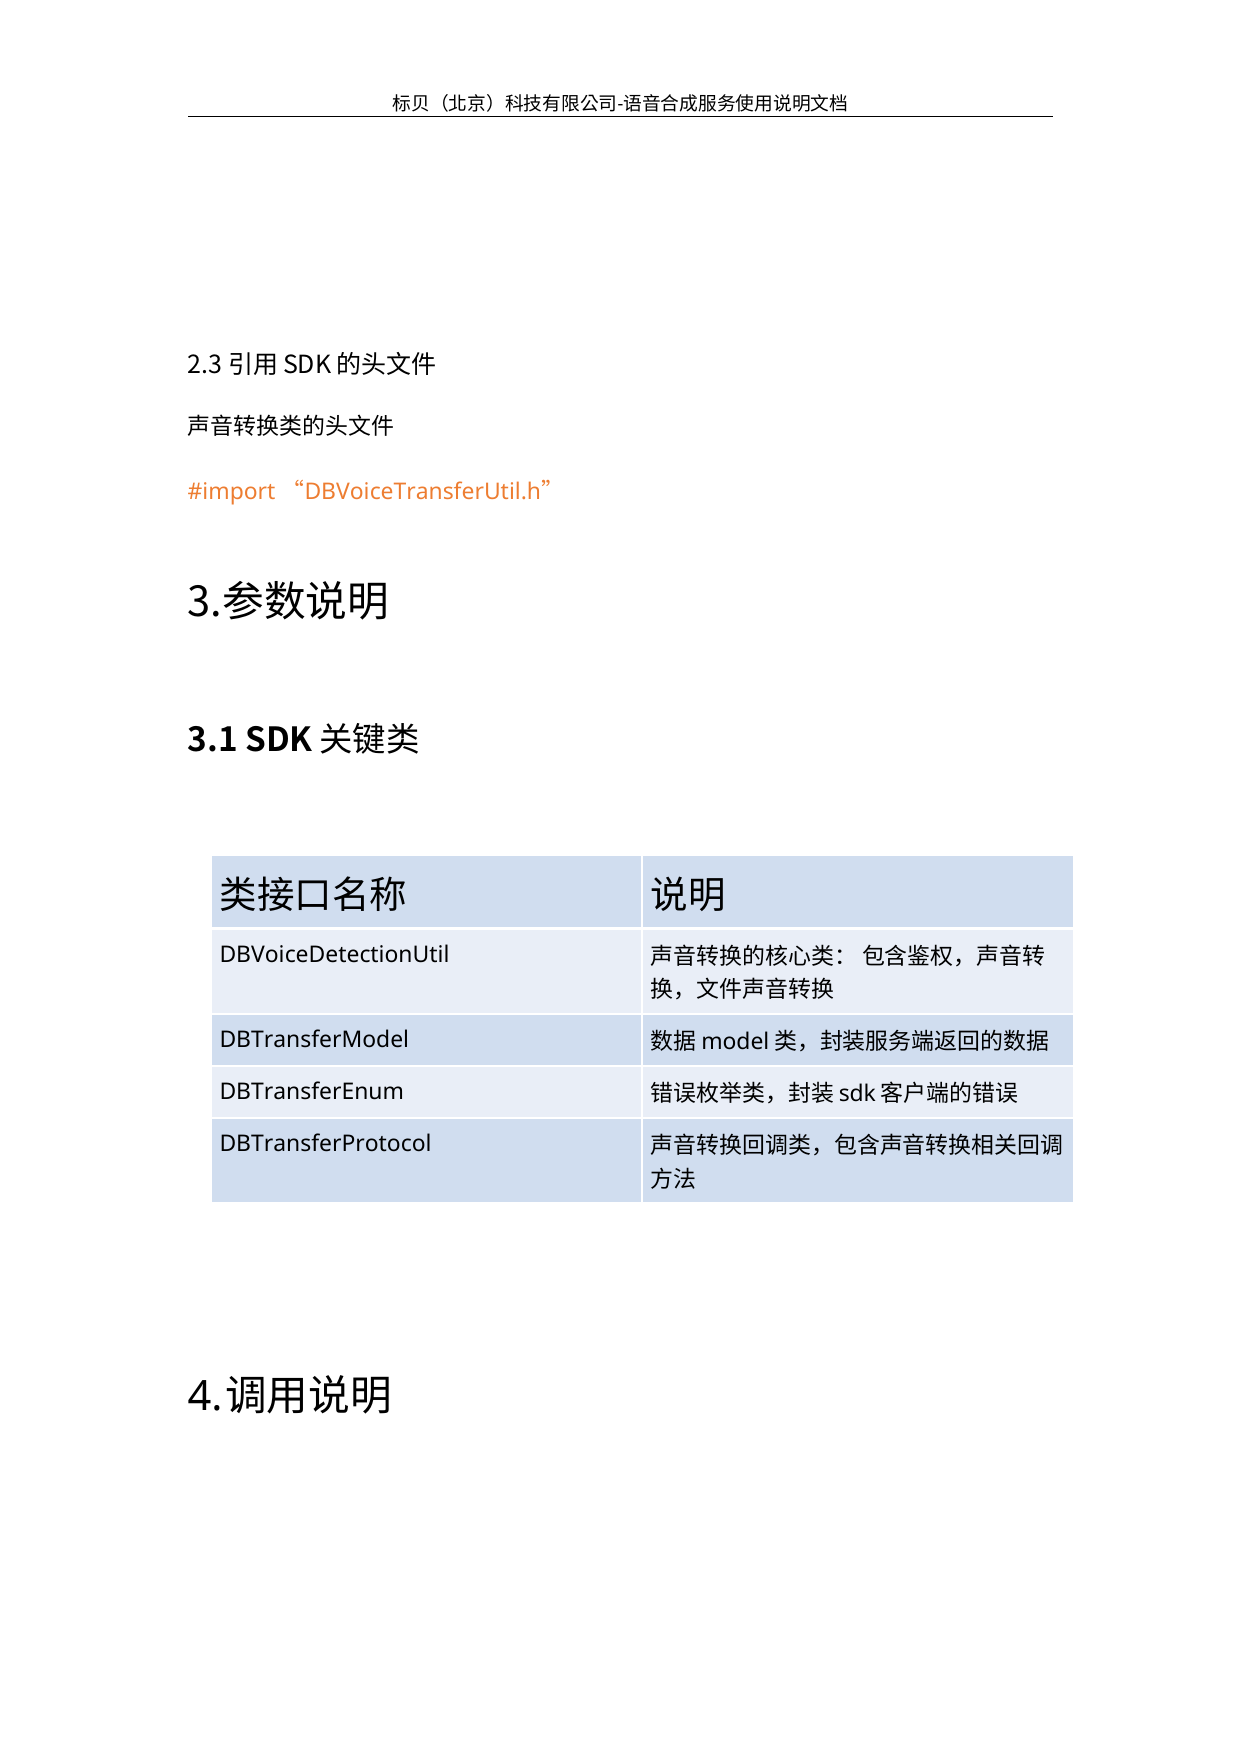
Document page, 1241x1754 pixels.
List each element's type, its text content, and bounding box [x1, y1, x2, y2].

table_cell 错误枚举类，封装sdk客户端的错误 [643, 1067, 1073, 1117]
table_cell DBTransferProtocol [212, 1119, 641, 1202]
table_cell 声音转换回调类，包含声音转换相关回调方法 [643, 1119, 1073, 1202]
list 调用说明 [187, 1362, 1053, 1423]
table_cell DBTransferEnum [212, 1067, 641, 1117]
table_cell DBTransferModel [212, 1015, 641, 1065]
table_header 类接口名称 [212, 856, 641, 927]
subtitle 2.3 引用SDK的头文件 [187, 345, 1053, 381]
text #import “DBVoiceTransferUtil.h” [187, 473, 1053, 506]
text 3.参数说明 [187, 568, 1053, 629]
table_cell DBVoiceDetectionUtil [212, 930, 641, 1013]
table_cell 数据model类，封装服务端返回的数据 [643, 1015, 1073, 1065]
subtitle 3.1 SDK关键类 [187, 713, 1053, 761]
table_cell 声音转换的核心类： 包含鉴权，声音转换，文件声音转换 [643, 930, 1073, 1013]
text 声音转换类的头文件 [187, 408, 1053, 441]
table_header 说明 [643, 856, 1073, 927]
